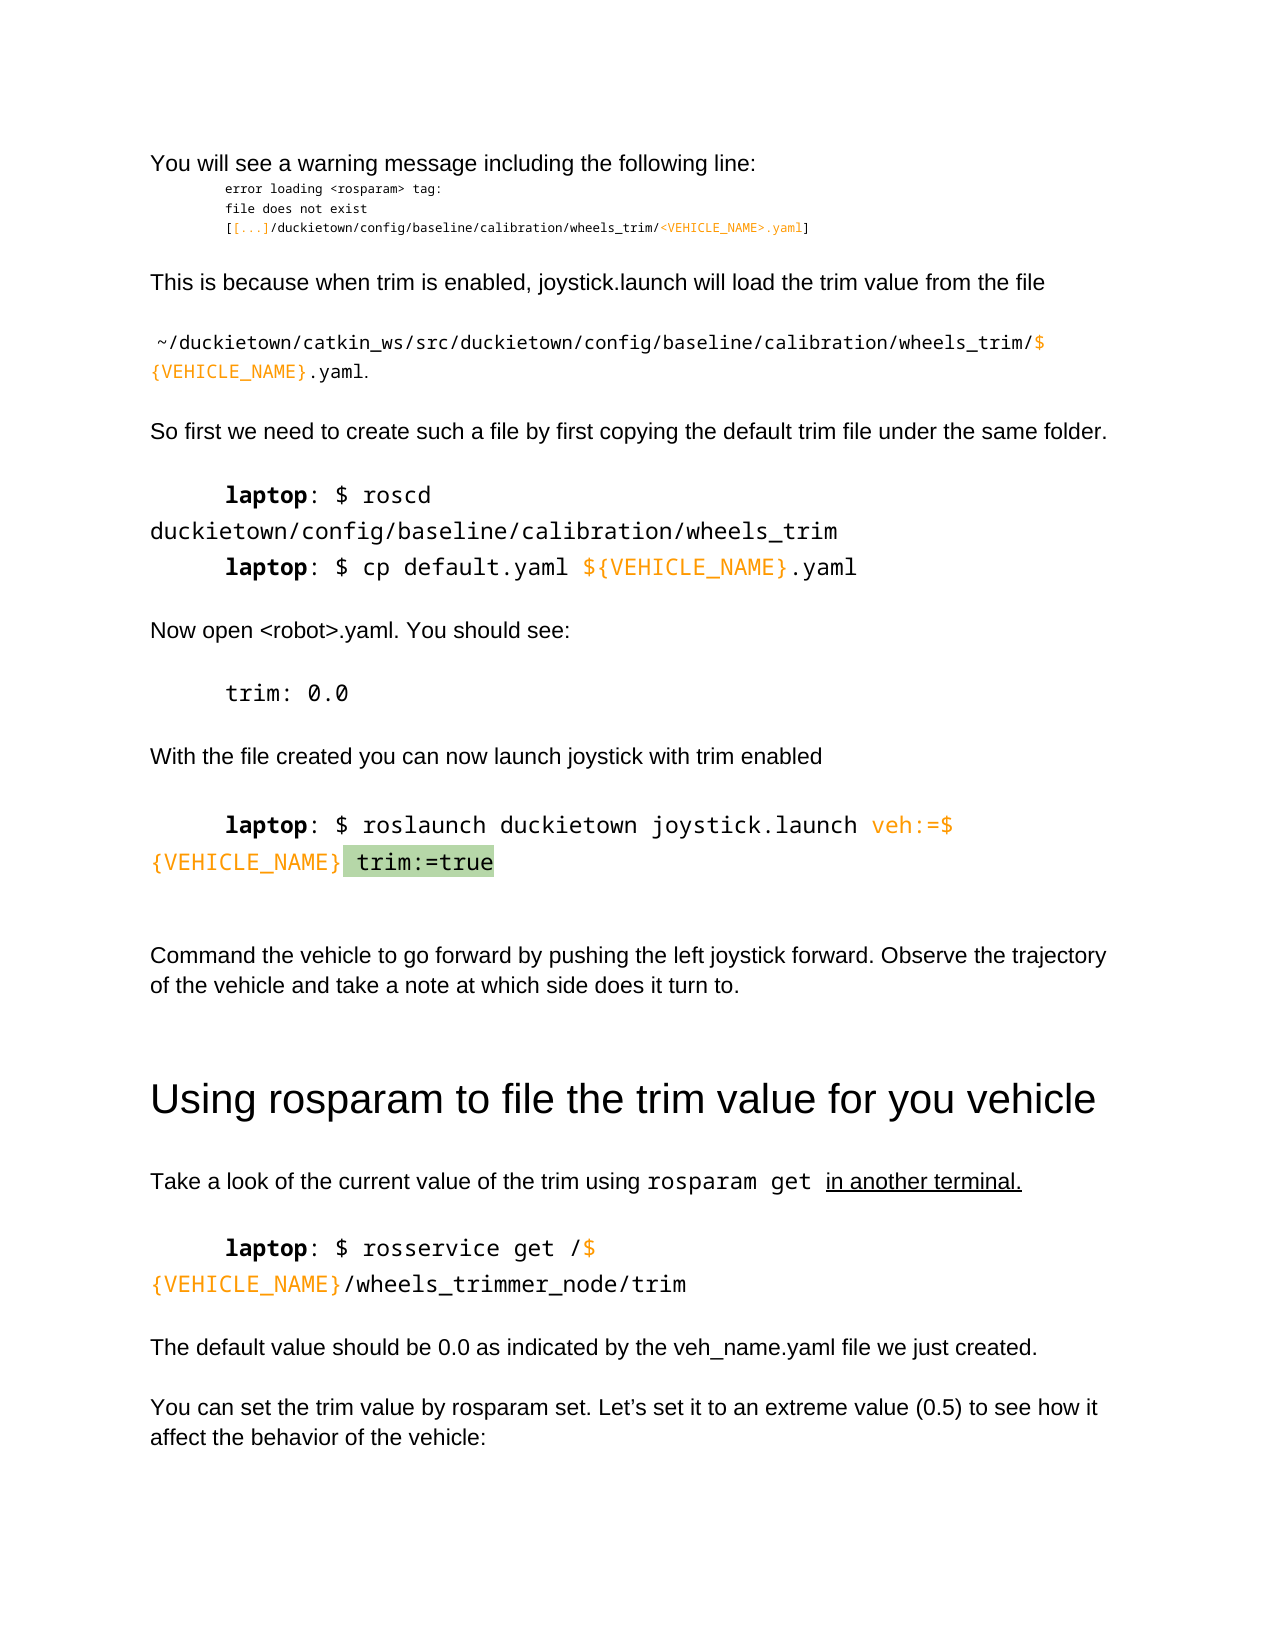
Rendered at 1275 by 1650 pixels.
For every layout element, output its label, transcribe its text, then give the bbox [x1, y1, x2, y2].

text laptop: $ roscd duckietown/config/baseline/calibration/wheels_trim [150, 479, 1125, 546]
text You will see a warning message including the following line: [150, 150, 1125, 176]
text Command the vehicle to go forward by pushing the left joystick forward. Observe the trajectory of the vehicle and take a note at which side does it turn to. [150, 942, 1125, 998]
text error loading <rosparam> tag: [150, 180, 1125, 197]
subtitle Using rosparam to file the trim value for you vehicle [150, 1074, 1125, 1122]
text file does not exist [[...]/duckietown/config/baseline/calibration/wheels_trim/<VEHICLE_NAME>.yaml] [150, 200, 1125, 236]
text laptop: $ rosservice get /${VEHICLE_NAME}/wheels_trimmer_node/trim [150, 1232, 1125, 1299]
text Now open <robot>.yaml. You should see: [150, 617, 1125, 643]
text ~/duckietown/catkin_ws/src/duckietown/config/baseline/calibration/wheels_trim/${VEHICLE_NAME}.yaml. [150, 329, 1125, 384]
text This is because when trim is enabled, joystick.launch will load the trim value from the file [150, 269, 1125, 296]
text laptop: $ roslaunch duckietown joystick.launch veh:=${VEHICLE_NAME} trim:=true [150, 809, 1125, 877]
text So first we need to create such a file by first copying the default trim file under the same folder. [150, 418, 1125, 445]
text You can set the trim value by rosparam set. Let’s set it to an extreme value (0.5) to see how it affect the behavior of the vehicle: [150, 1394, 1125, 1451]
text trim: 0.0 [150, 677, 1125, 708]
text laptop: $ cp default.yaml ${VEHICLE_NAME}.yaml [150, 551, 1125, 582]
text The default value should be 0.0 as indicated by the veh_name.yaml file we just created. [150, 1334, 1125, 1360]
text Take a look of the current value of the trim using rosparam get in another terminal. [150, 1165, 1125, 1196]
text With the file created you can now launch joystick with trim enabled [150, 743, 1125, 770]
